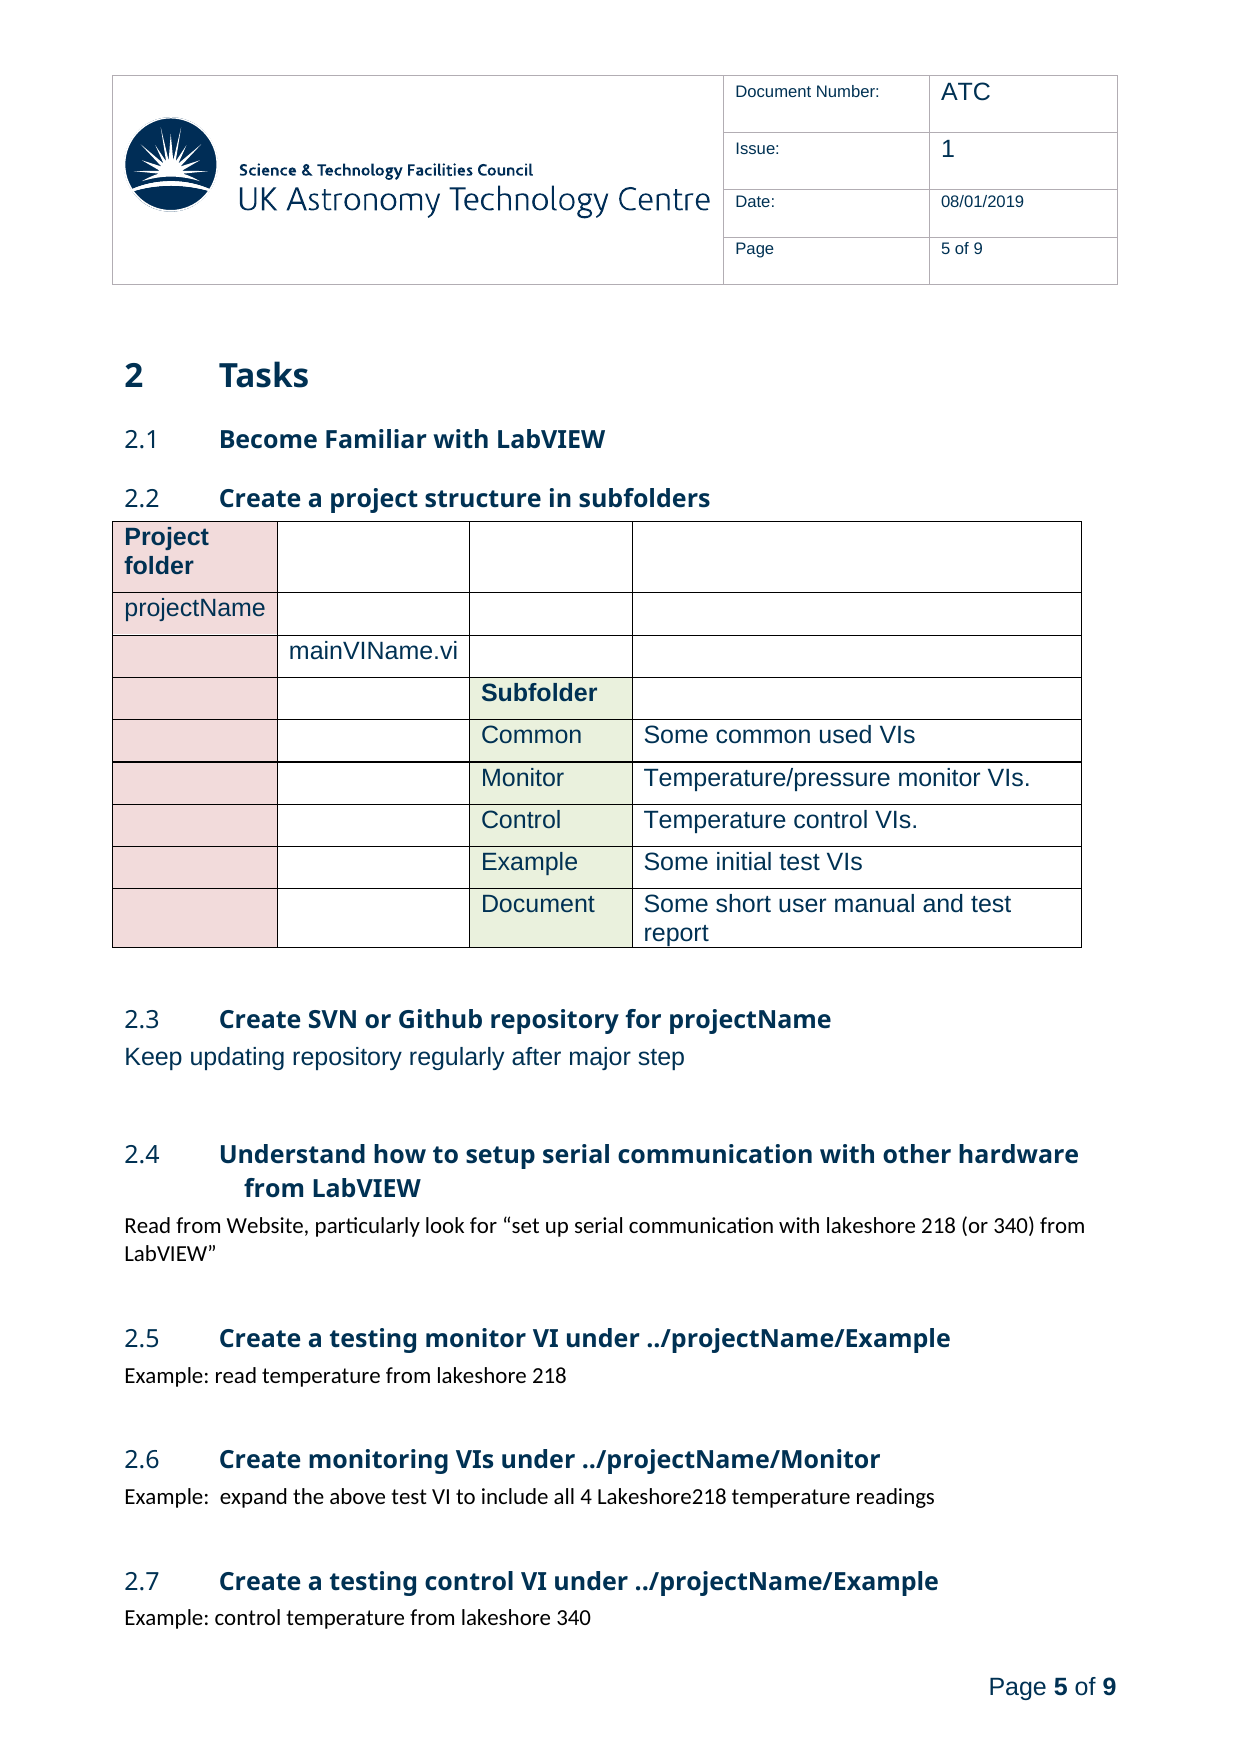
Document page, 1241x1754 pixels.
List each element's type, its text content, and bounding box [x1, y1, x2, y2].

table_cell [278, 889, 469, 947]
table_cell Control [470, 805, 632, 846]
table_cell [278, 720, 469, 761]
table_cell [278, 763, 469, 804]
subtitle Tasks [124, 351, 1116, 397]
table_cell [113, 889, 277, 947]
table_cell Monitor [470, 763, 632, 804]
table_cell [633, 593, 1081, 634]
text Example: read temperature from lakeshore 218 [124, 1361, 1116, 1389]
subtitle Create a project structure in subfolders [124, 481, 1116, 515]
table_cell [278, 805, 469, 846]
table_header [278, 522, 469, 592]
table_header [633, 522, 1081, 592]
table_cell [113, 636, 277, 677]
table_cell Some short user manual and test report [633, 889, 1081, 947]
table_cell Temperature/pressure monitor VIs. [633, 763, 1081, 804]
table_cell [113, 847, 277, 888]
subtitle Create a testing monitor VI under ../projectName/Example [124, 1320, 1116, 1354]
text Example: expand the above test VI to include all 4 Lakeshore218 temperature readings [124, 1482, 1116, 1510]
table_cell Common [470, 720, 632, 761]
table_cell [278, 593, 469, 634]
table_cell Some initial test VIs [633, 847, 1081, 888]
table_cell [113, 805, 277, 846]
subtitle Create SVN or Github repository for projectName [124, 1002, 1116, 1036]
subtitle Create monitoring VIs under ../projectName/Monitor [124, 1442, 1116, 1476]
text Keep updating repository regularly after major step [124, 1042, 1116, 1071]
subtitle Understand how to setup serial communication with other hardware from LabVIEW [124, 1137, 1116, 1205]
table_cell [470, 593, 632, 634]
table_cell Document [470, 889, 632, 947]
table_cell Some common used VIs [633, 720, 1081, 761]
table_header Project folder [113, 522, 277, 592]
subtitle Create a testing control VI under ../projectName/Example [124, 1563, 1116, 1597]
table_cell mainVIName.vi [278, 636, 469, 677]
table_cell projectName [113, 593, 277, 634]
text Example: control temperature from lakeshore 340 [124, 1603, 1116, 1631]
subtitle Become Familiar with LabVIEW [124, 422, 1116, 456]
text Read from Website, particularly look for “set up serial communication with lakeshore 218 (or 340) from LabVIEW” [124, 1211, 1116, 1267]
table_cell [633, 678, 1081, 719]
table_header [470, 522, 632, 592]
table_cell [113, 678, 277, 719]
table_cell [113, 763, 277, 804]
table_cell Subfolder [470, 678, 632, 719]
table_cell [633, 636, 1081, 677]
table_cell Temperature control VIs. [633, 805, 1081, 846]
table_cell Example [470, 847, 632, 888]
table_cell [278, 847, 469, 888]
table_cell [278, 678, 469, 719]
table_cell [113, 720, 277, 761]
table_cell [470, 636, 632, 677]
